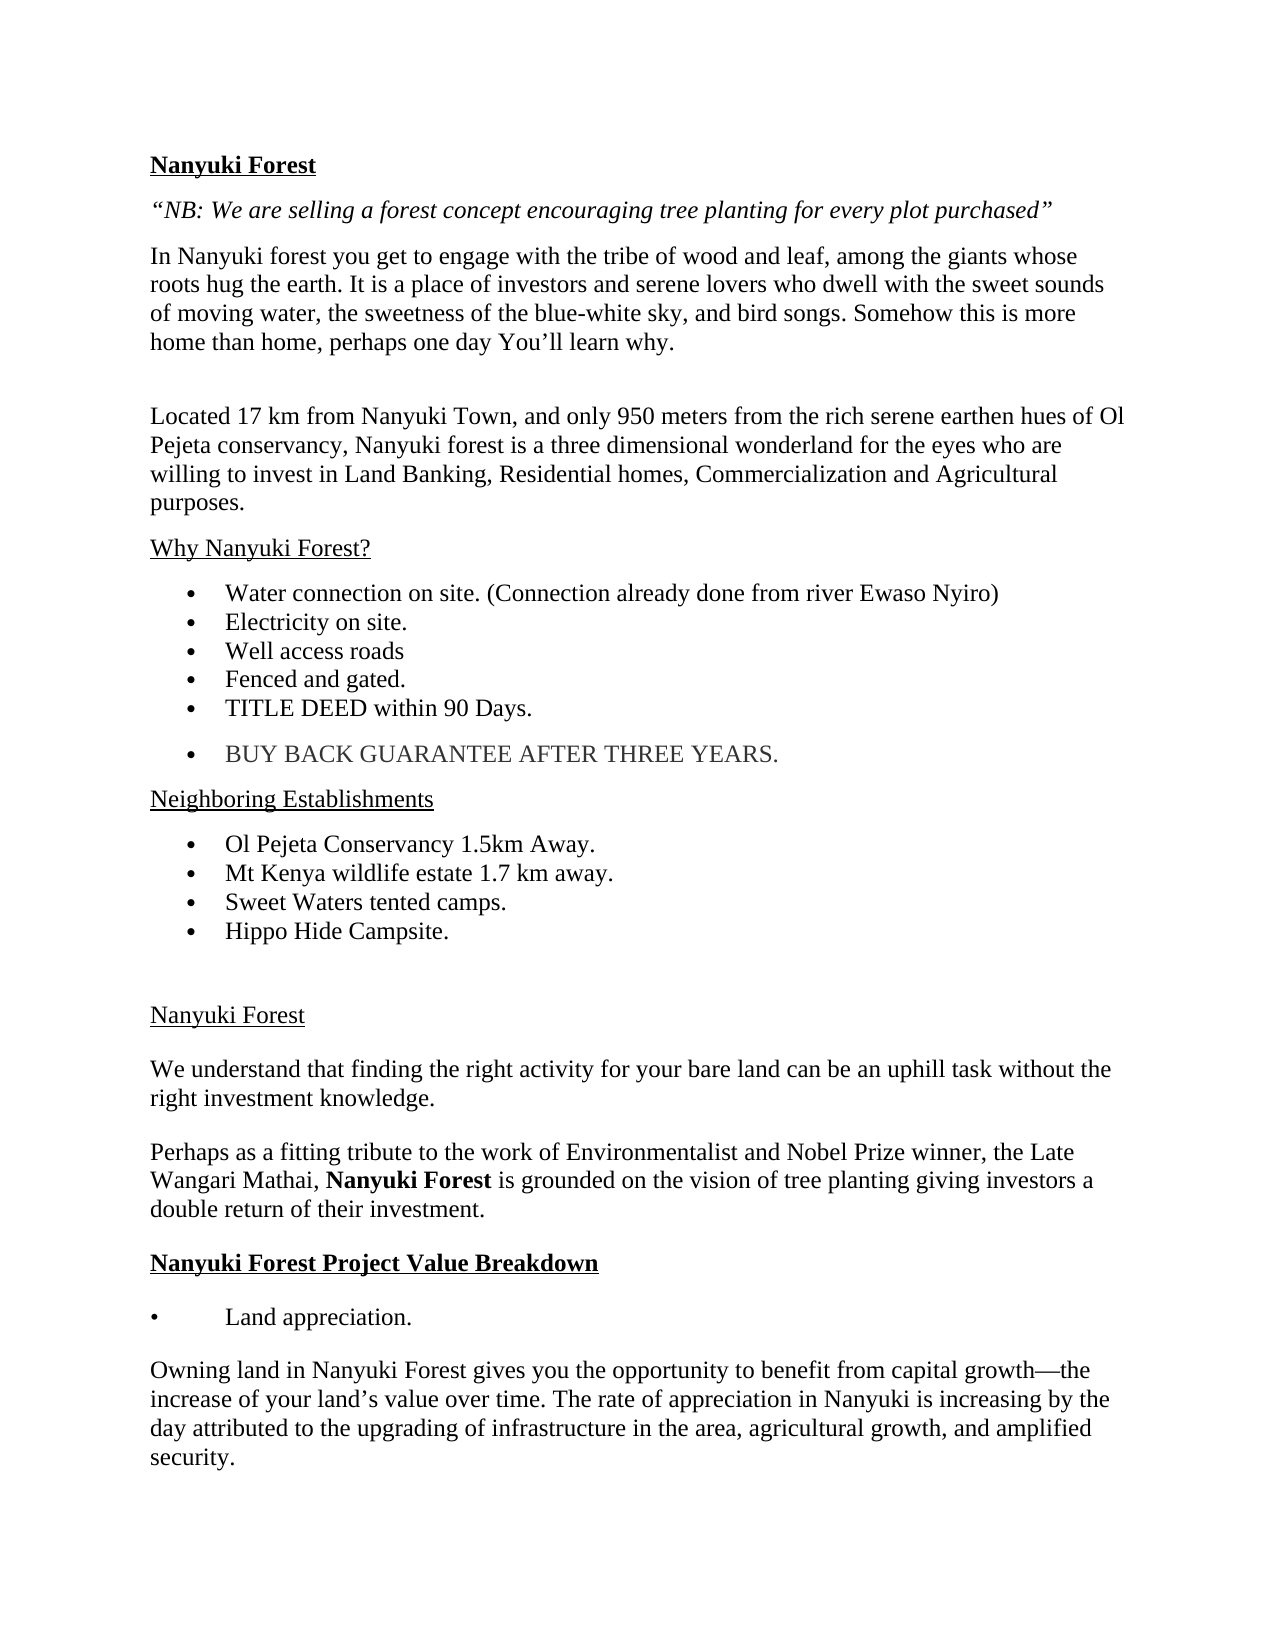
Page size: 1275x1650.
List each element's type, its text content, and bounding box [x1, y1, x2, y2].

text We understand that finding the right activity for your bare land can be an uphill task without the right investment knowledge. [150, 1054, 1125, 1112]
text “NB: We are selling a forest concept encouraging tree planting for every plot purchased” [150, 195, 1125, 224]
list Ol Pejeta Conservancy 1.5km Away. [187, 829, 1125, 858]
list Sweet Waters tented camps. [187, 887, 1125, 916]
list Electricity on site. [187, 607, 1125, 636]
list Hippo Hide Campsite. [187, 916, 1125, 944]
text Neighboring Establishments [150, 784, 1125, 813]
text Perhaps as a fitting tribute to the work of Environmentalist and Nobel Prize winner, the Late Wangari Mathai, Nanyuki Forest is grounded on the vision of tree planting giving investors a double return of their investment. [150, 1137, 1125, 1223]
list BUY BACK GUARANTEE AFTER THREE YEARS. [187, 739, 1125, 767]
list Water connection on site. (Connection already done from river Ewaso Nyiro) [187, 578, 1125, 607]
list TITLE DEED within 90 Days. [187, 693, 1125, 722]
text Nanyuki Forest [150, 150, 1125, 179]
text Nanyuki Forest [150, 1001, 1125, 1029]
list Mt Kenya wildlife estate 1.7 km away. [187, 858, 1125, 887]
text Nanyuki Forest Project Value Breakdown [150, 1248, 1125, 1277]
text Why Nanyuki Forest? [150, 533, 1125, 562]
text Owning land in Nanyuki Forest gives you the opportunity to benefit from capital growth—the increase of your land’s value over time. The rate of appreciation in Nanyuki is increasing by the day attributed to the upgrading of infrastructure in the area, agricultural growth, and amplified security. [150, 1356, 1125, 1471]
list Fenced and gated. [187, 664, 1125, 693]
text Located 17 km from Nanyuki Town, and only 950 meters from the rich serene earthen hues of Ol Pejeta conservancy, Nanyuki forest is a three dimensional wonderland for the eyes who are willing to invest in Land Banking, Residential homes, Commercialization and Agricultural purposes. [150, 401, 1125, 516]
list Well access roads [187, 636, 1125, 664]
text In Nanyuki forest you get to engage with the tribe of wood and leaf, among the giants whose roots hug the earth. It is a place of investors and serene lovers who dwell with the sweet sounds of moving water, the sweetness of the blue-white sky, and bird songs. Somehow this is more home than home, perhaps one day You’ll learn why. [150, 241, 1125, 356]
text • Land appreciation. [150, 1302, 1125, 1331]
